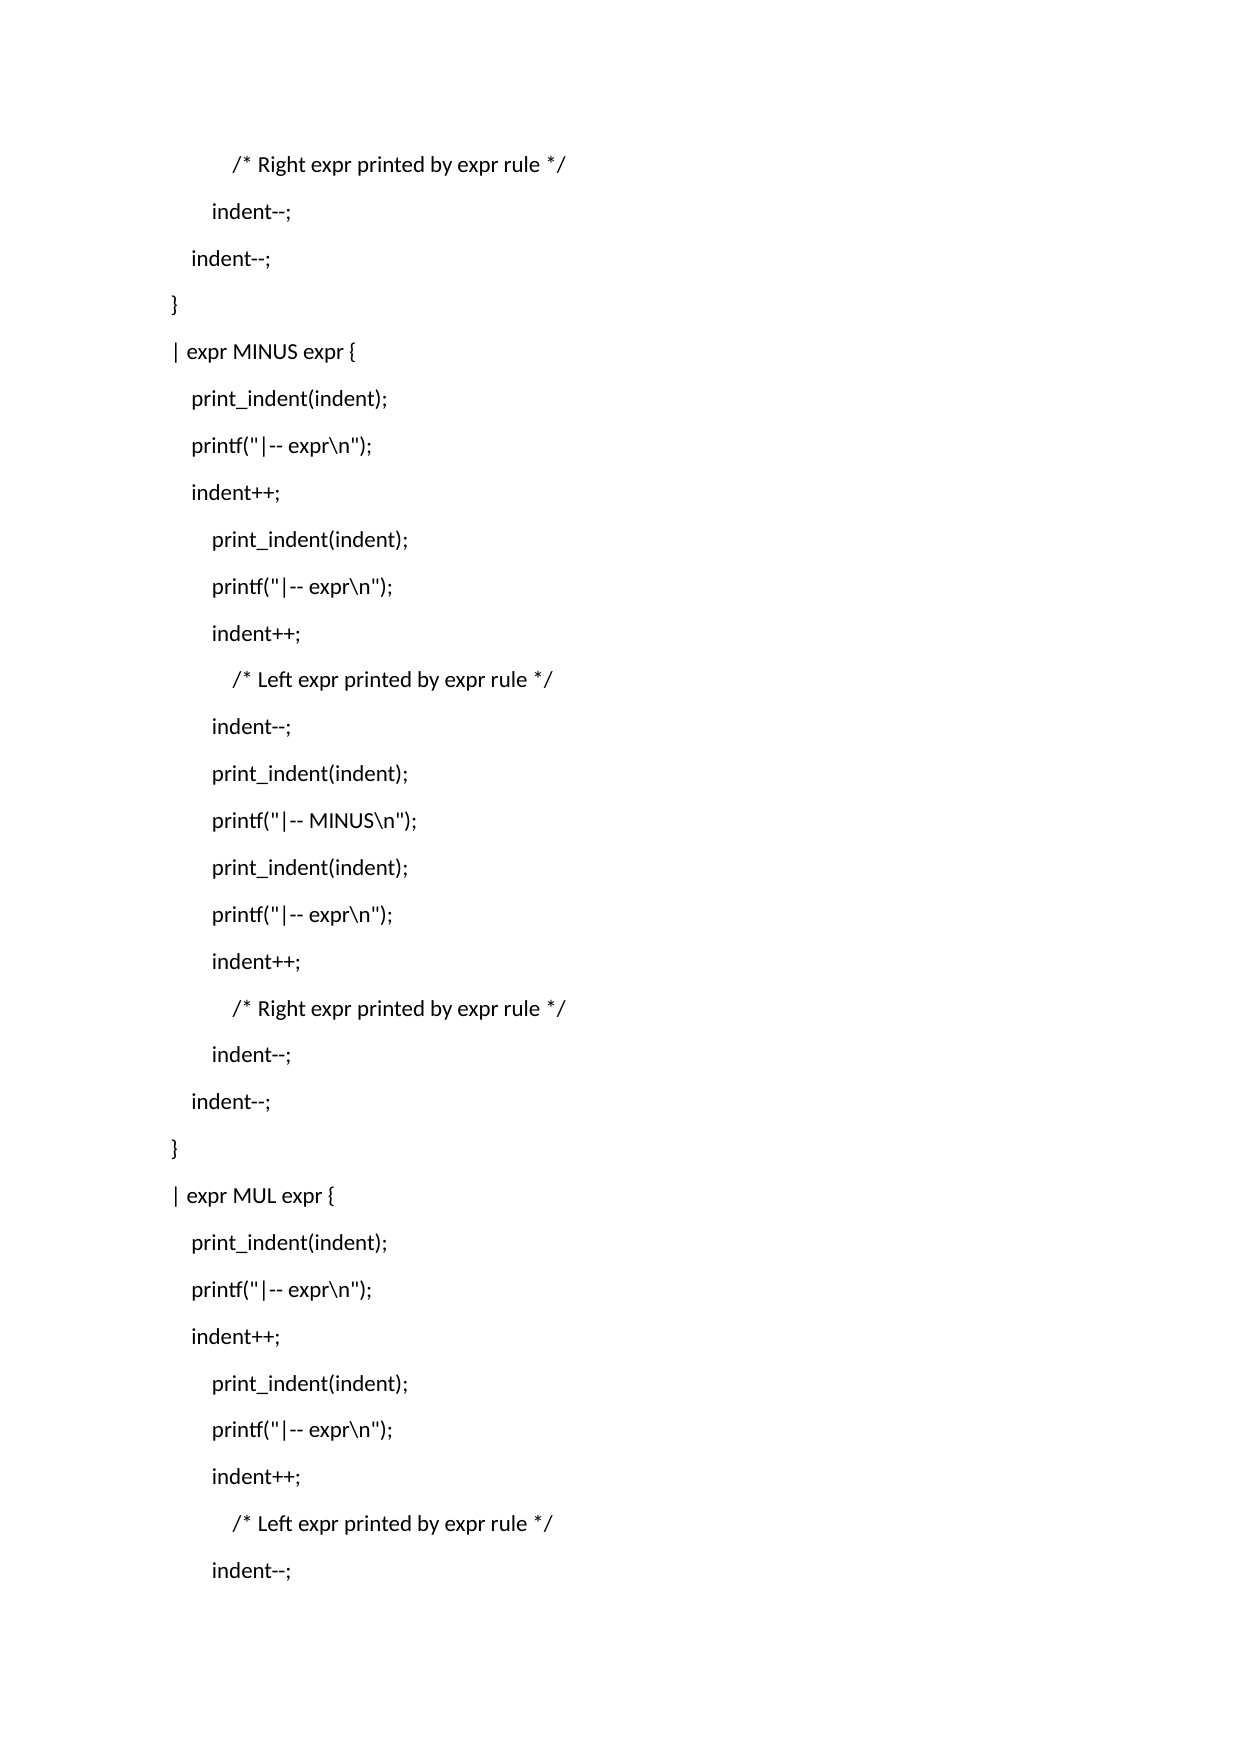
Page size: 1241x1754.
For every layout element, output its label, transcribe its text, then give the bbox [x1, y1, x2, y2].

text indent--; [150, 1087, 1090, 1116]
text print_indent(indent); [150, 759, 1090, 787]
text printf("|-- MINUS\n"); [150, 806, 1090, 834]
text } [150, 291, 1090, 319]
text printf("|-- expr\n"); [150, 900, 1090, 928]
text indent++; [150, 478, 1090, 506]
text /* Right expr printed by expr rule */ [150, 994, 1090, 1022]
text indent++; [150, 1462, 1090, 1491]
text indent--; [150, 244, 1090, 272]
text indent++; [150, 619, 1090, 647]
text /* Right expr printed by expr rule */ [150, 150, 1090, 178]
text print_indent(indent); [150, 384, 1090, 412]
text printf("|-- expr\n"); [150, 431, 1090, 459]
text printf("|-- expr\n"); [150, 1275, 1090, 1303]
text indent--; [150, 712, 1090, 741]
text print_indent(indent); [150, 853, 1090, 881]
text indent--; [150, 197, 1090, 225]
text | expr MINUS expr { [150, 337, 1090, 366]
text print_indent(indent); [150, 525, 1090, 553]
text print_indent(indent); [150, 1369, 1090, 1397]
text /* Left expr printed by expr rule */ [150, 666, 1090, 694]
text } [150, 1134, 1090, 1162]
text indent++; [150, 1322, 1090, 1350]
text | expr MUL expr { [150, 1181, 1090, 1209]
text indent++; [150, 947, 1090, 975]
text print_indent(indent); [150, 1228, 1090, 1256]
text /* Left expr printed by expr rule */ [150, 1509, 1090, 1537]
text indent--; [150, 1556, 1090, 1584]
text printf("|-- expr\n"); [150, 572, 1090, 600]
text printf("|-- expr\n"); [150, 1416, 1090, 1444]
text indent--; [150, 1041, 1090, 1069]
